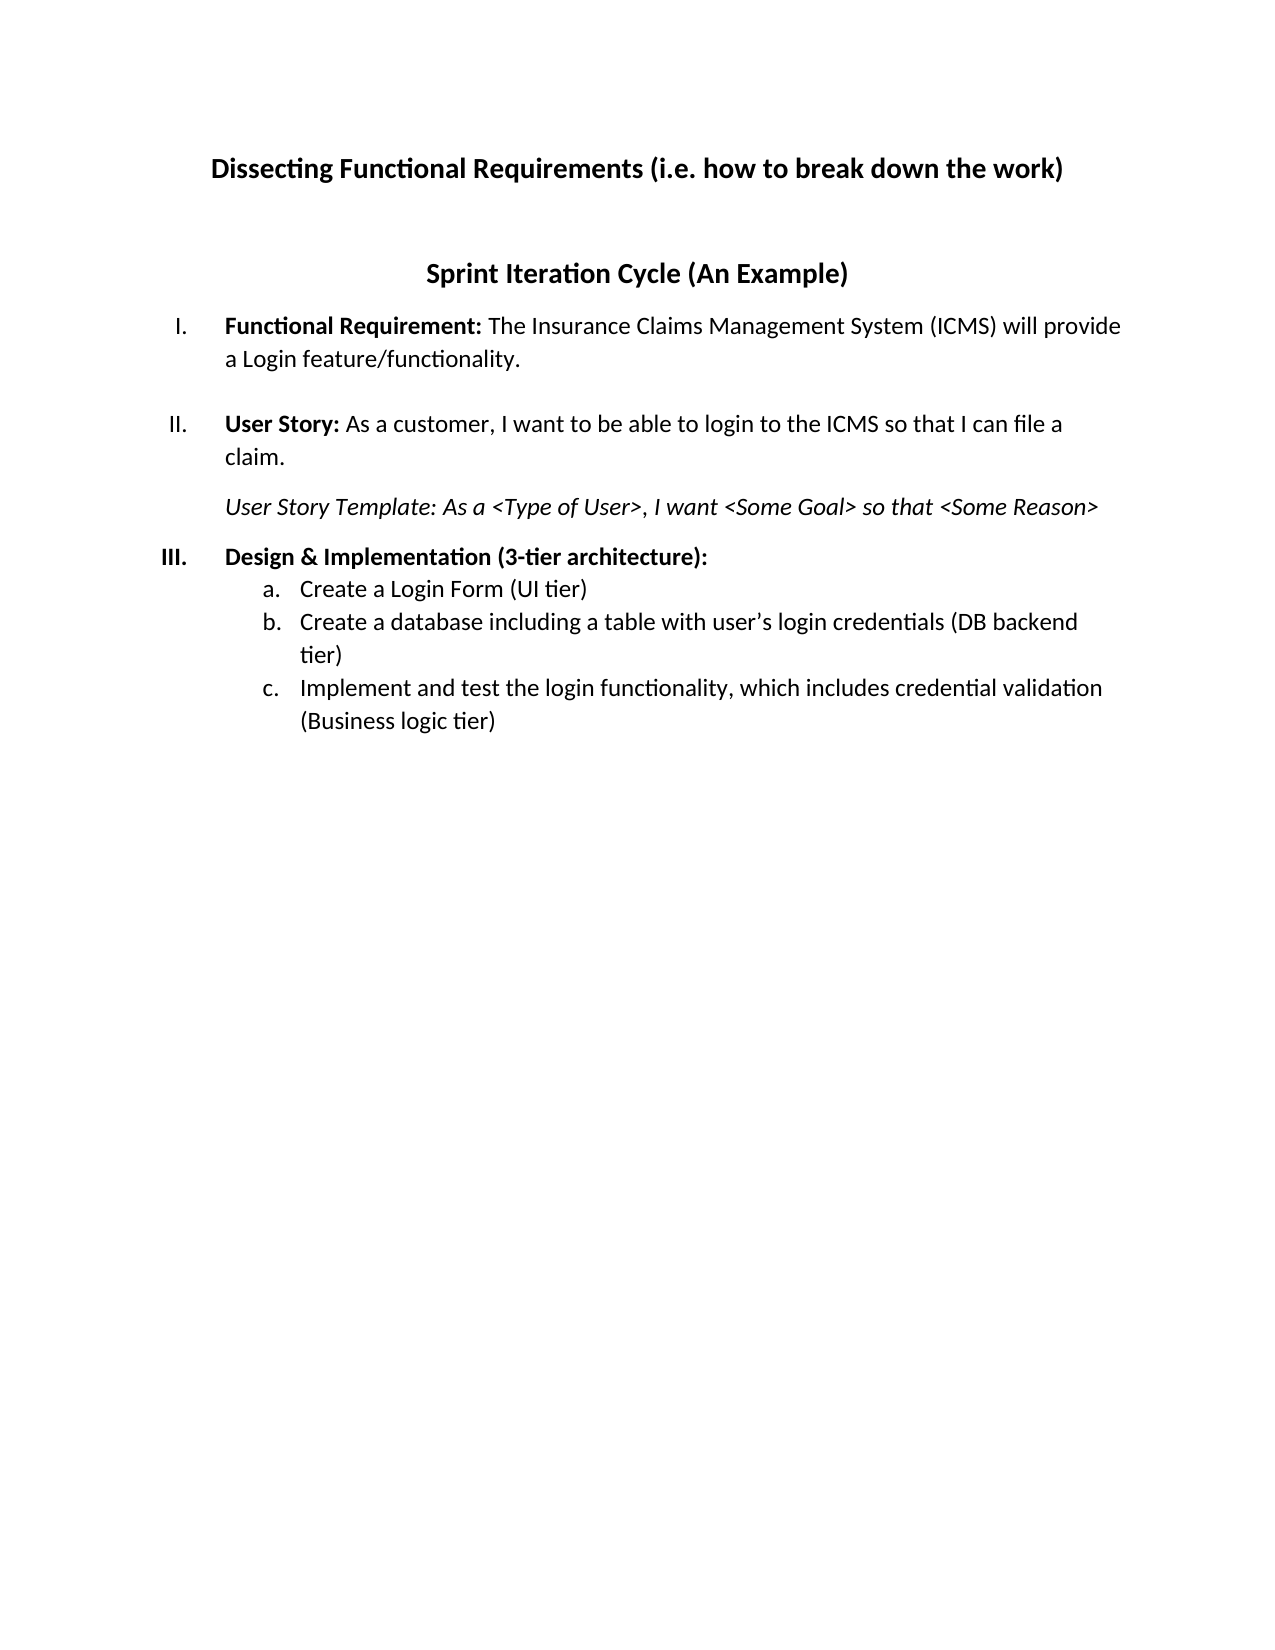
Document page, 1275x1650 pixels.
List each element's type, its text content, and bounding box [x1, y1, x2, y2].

text User Story Template: As a <Type of User>, I want <Some Goal> so that <Some Reason> [225, 491, 1125, 522]
list User Story: As a customer, I want to be able to login to the ICMS so that I can file a claim. [187, 408, 1125, 472]
list Create a database including a table with user’s login credentials (DB backend tier) [262, 606, 1125, 670]
text Dissecting Functional Requirements (i.e. how to break down the work) [150, 150, 1125, 186]
list Design & Implementation (3-tier architecture): [187, 541, 1125, 571]
list Functional Requirement: The Insurance Claims Management System (ICMS) will provide a Login feature/functionality. [187, 310, 1125, 373]
text Sprint Iteration Cycle (An Example) [150, 255, 1125, 290]
list Implement and test the login functionality, which includes credential validation (Business logic tier) [262, 672, 1125, 736]
list Create a Login Form (UI tier) [262, 573, 1125, 604]
